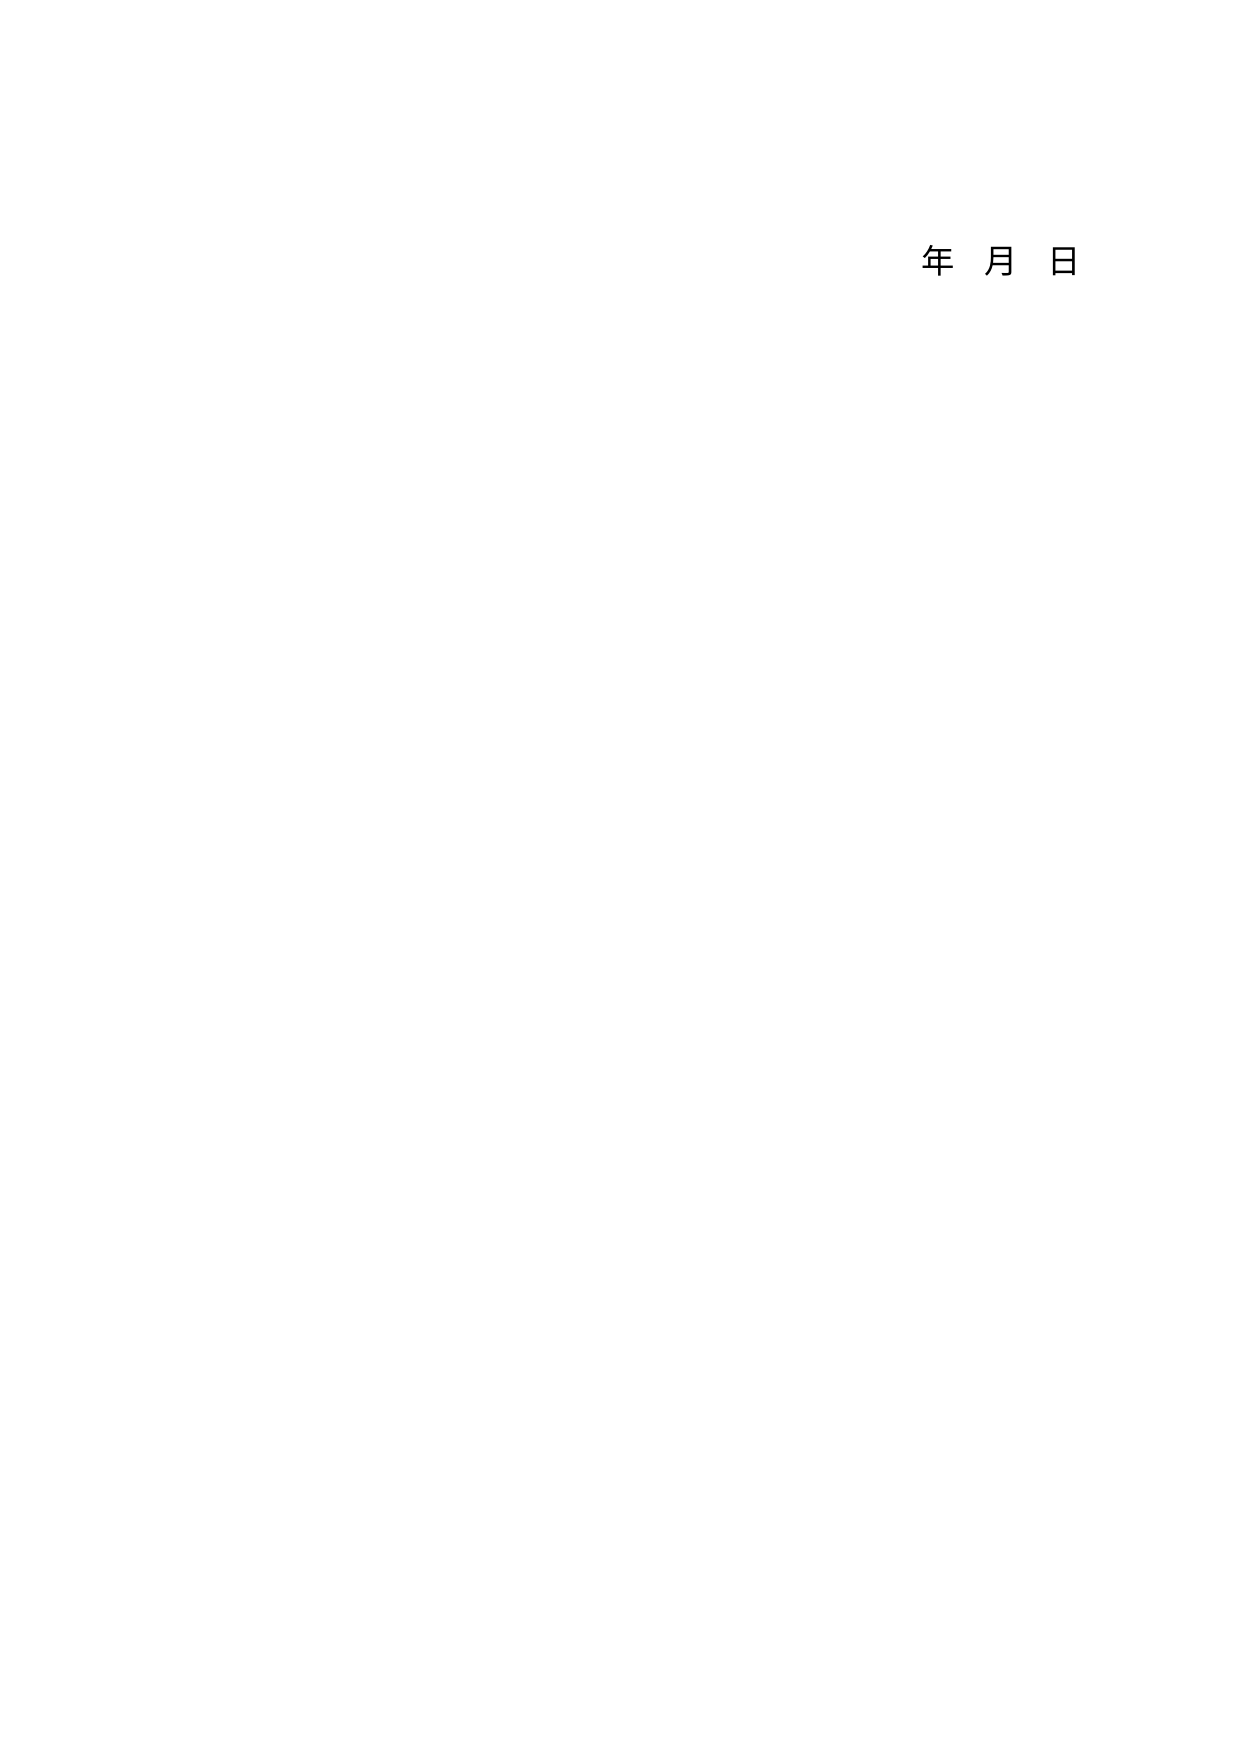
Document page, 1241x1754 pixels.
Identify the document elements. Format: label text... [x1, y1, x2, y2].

text 年 月 日 [159, 227, 1081, 292]
